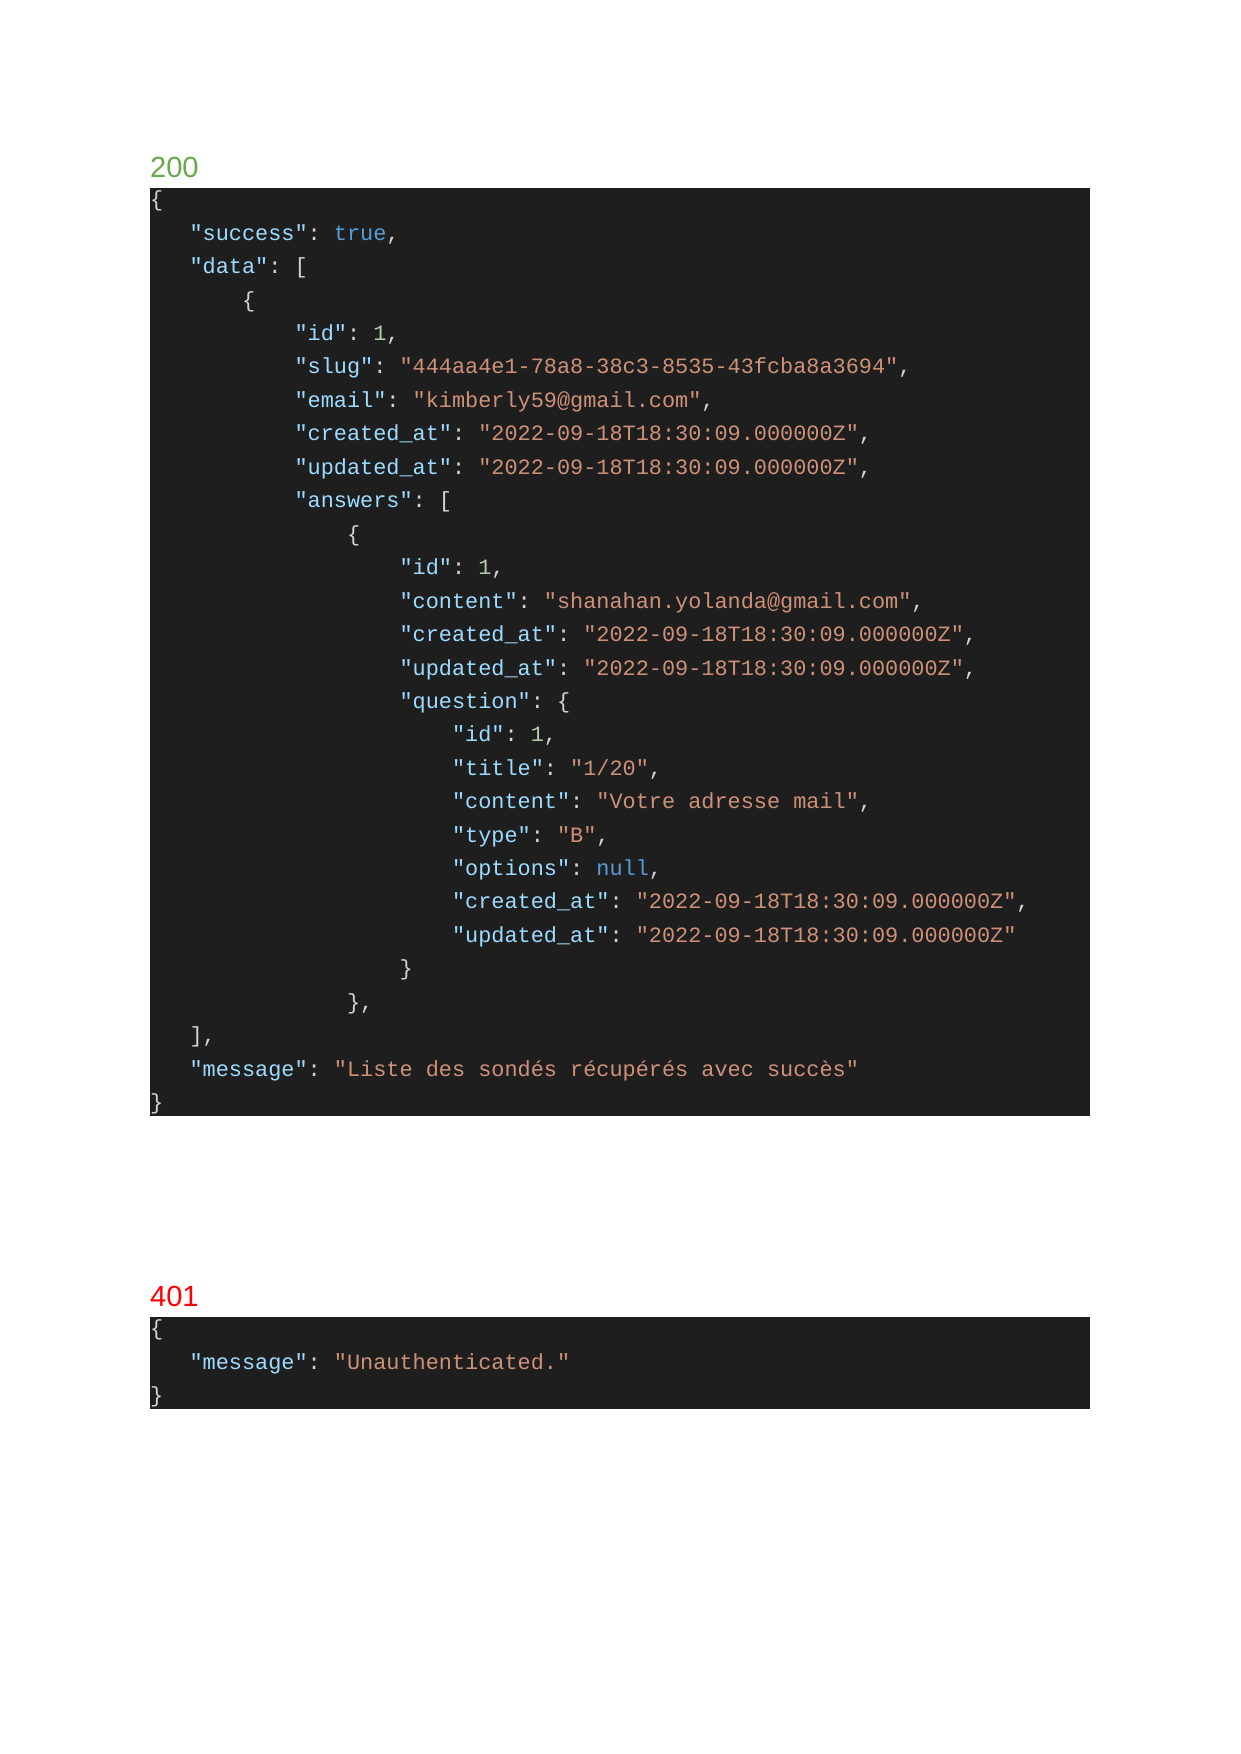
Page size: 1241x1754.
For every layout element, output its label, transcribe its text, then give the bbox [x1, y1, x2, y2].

text "data": [ [150, 255, 1090, 280]
text "updated_at": "2022-09-18T18:30:09.000000Z", [150, 456, 1090, 481]
text { [150, 1317, 1090, 1342]
text { [150, 289, 1090, 314]
text "id": 1, [150, 322, 1090, 347]
text "created_at": "2022-09-18T18:30:09.000000Z", [150, 891, 1090, 916]
text "content": "shanahan.yolanda@gmail.com", [150, 590, 1090, 614]
text "email": "kimberly59@gmail.com", [150, 389, 1090, 414]
text "title": "1/20", [150, 757, 1090, 782]
text "content": "Votre adresse mail", [150, 790, 1090, 815]
text ], [150, 1024, 1090, 1049]
text "type": "B", [150, 824, 1090, 849]
text "question": { [150, 690, 1090, 715]
text "success": true, [150, 222, 1090, 247]
text { [150, 188, 1090, 213]
text }, [150, 991, 1090, 1016]
text { [150, 523, 1090, 548]
text "updated_at": "2022-09-18T18:30:09.000000Z" [150, 924, 1090, 949]
text "message": "Unauthenticated." [150, 1351, 1090, 1376]
text } [150, 1091, 1090, 1116]
text "id": 1, [150, 723, 1090, 748]
text } [150, 1384, 1090, 1409]
text 200 [150, 150, 1090, 183]
text "answers": [ [150, 489, 1090, 514]
text "created_at": "2022-09-18T18:30:09.000000Z", [150, 423, 1090, 447]
text "id": 1, [150, 556, 1090, 581]
text "updated_at": "2022-09-18T18:30:09.000000Z", [150, 657, 1090, 681]
text "created_at": "2022-09-18T18:30:09.000000Z", [150, 623, 1090, 648]
text "message": "Liste des sondés récupérés avec succès" [150, 1058, 1090, 1083]
text 401 [150, 1279, 1090, 1312]
text } [150, 958, 1090, 982]
text "slug": "444aa4e1-78a8-38c3-8535-43fcba8a3694", [150, 356, 1090, 381]
text "options": null, [150, 857, 1090, 882]
